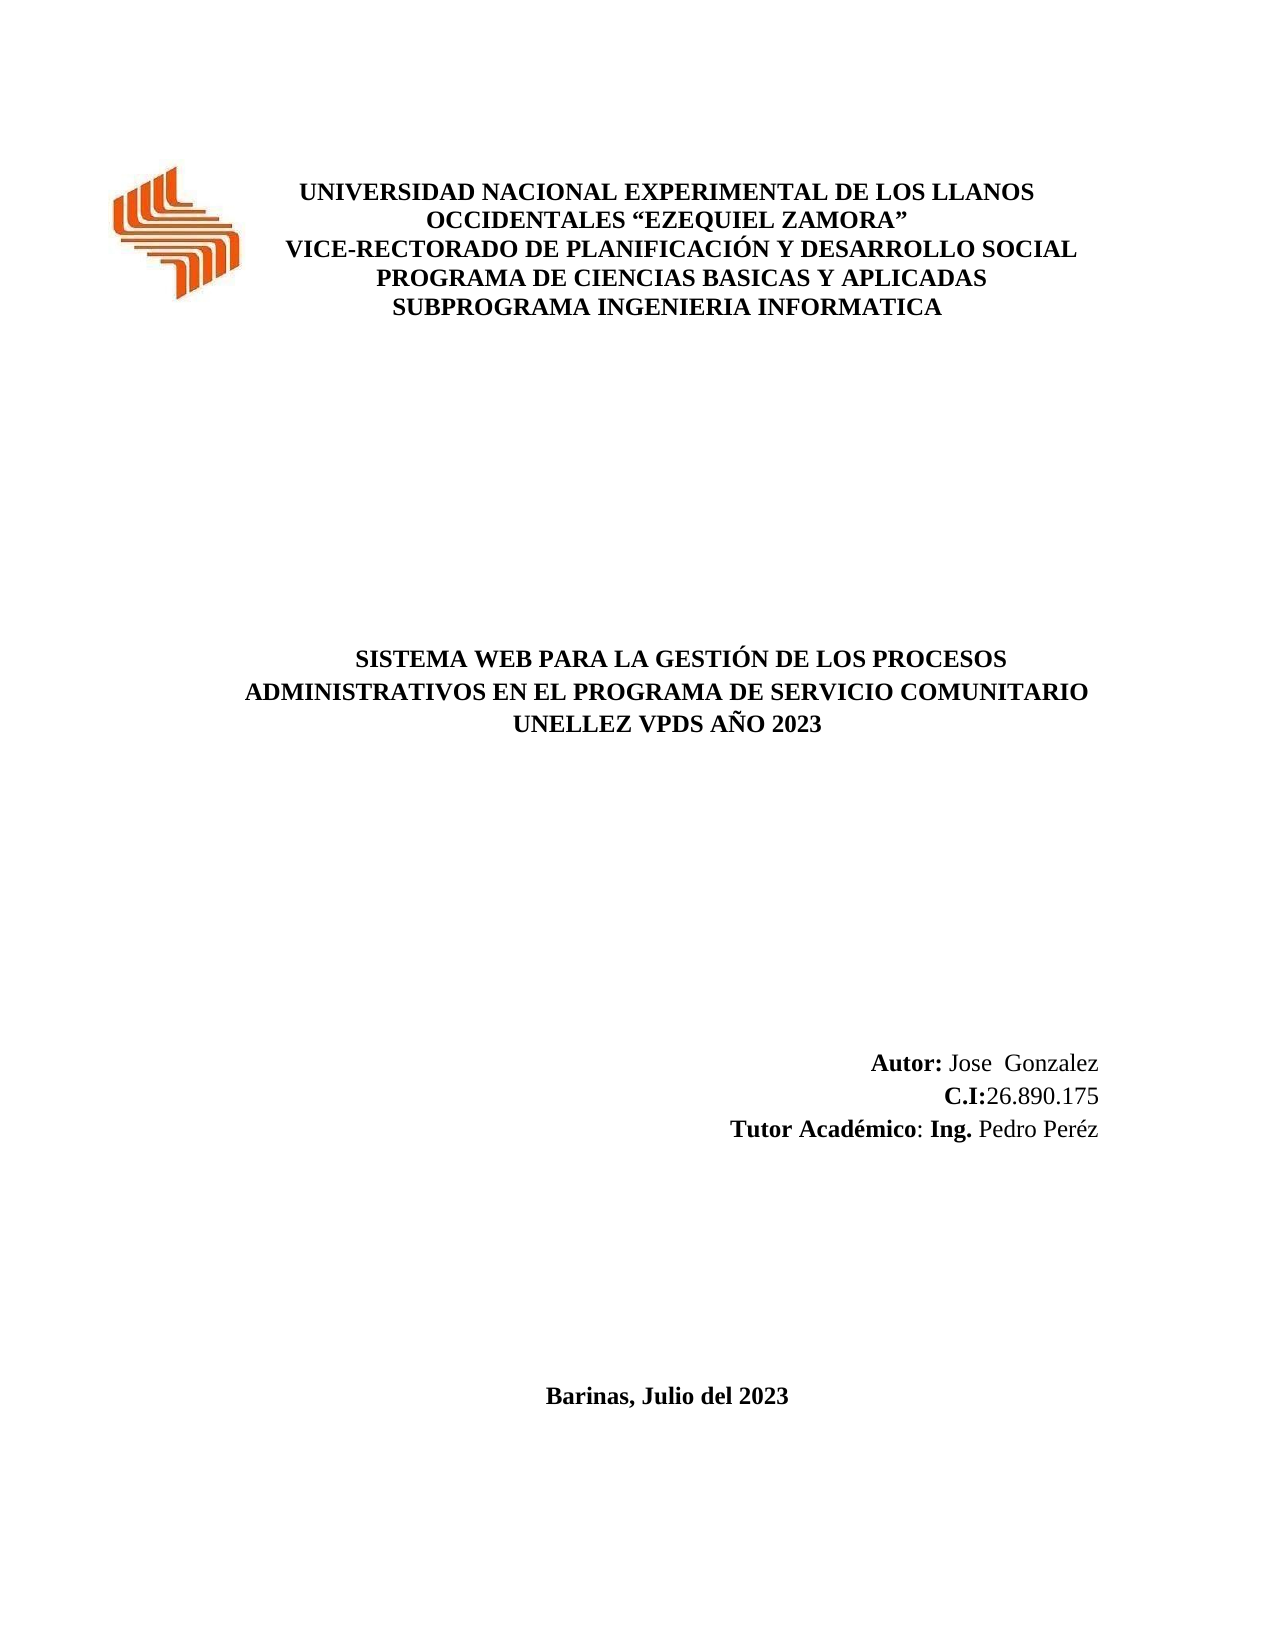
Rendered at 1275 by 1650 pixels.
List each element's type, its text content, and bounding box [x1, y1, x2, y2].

subtitle UNIVERSIDAD NACIONAL EXPERIMENTAL DE LOS LLANOS OCCIDENTALES “EZEQUIEL ZAMORA” [299, 177, 1035, 234]
text SISTEMA WEB PARA LA GESTIÓN DE LOS PROCESOS ADMINISTRATIVOS EN EL PROGRAMA DE SERVICIO COMUNITARIO [244, 644, 1089, 706]
text C.I:26.890.175 [96, 1081, 1099, 1110]
subtitle UNELLEZ VPDS AÑO 2023 [513, 710, 1131, 738]
subtitle Barinas, Julio del 2023 [546, 1381, 1131, 1410]
picture [108, 159, 246, 303]
text VICE-RECTORADO DE PLANIFICACIÓN Y DESARROLLO SOCIAL PROGRAMA DE CIENCIAS BASICAS Y APLICADAS [285, 234, 1078, 292]
text Autor: Jose Gonzalez [96, 1048, 1098, 1077]
subtitle SUBPROGRAMA INGENIERIA INFORMATICA [392, 292, 1131, 321]
text Tutor Académico: Ing. Pedro Peréz [96, 1114, 1098, 1143]
